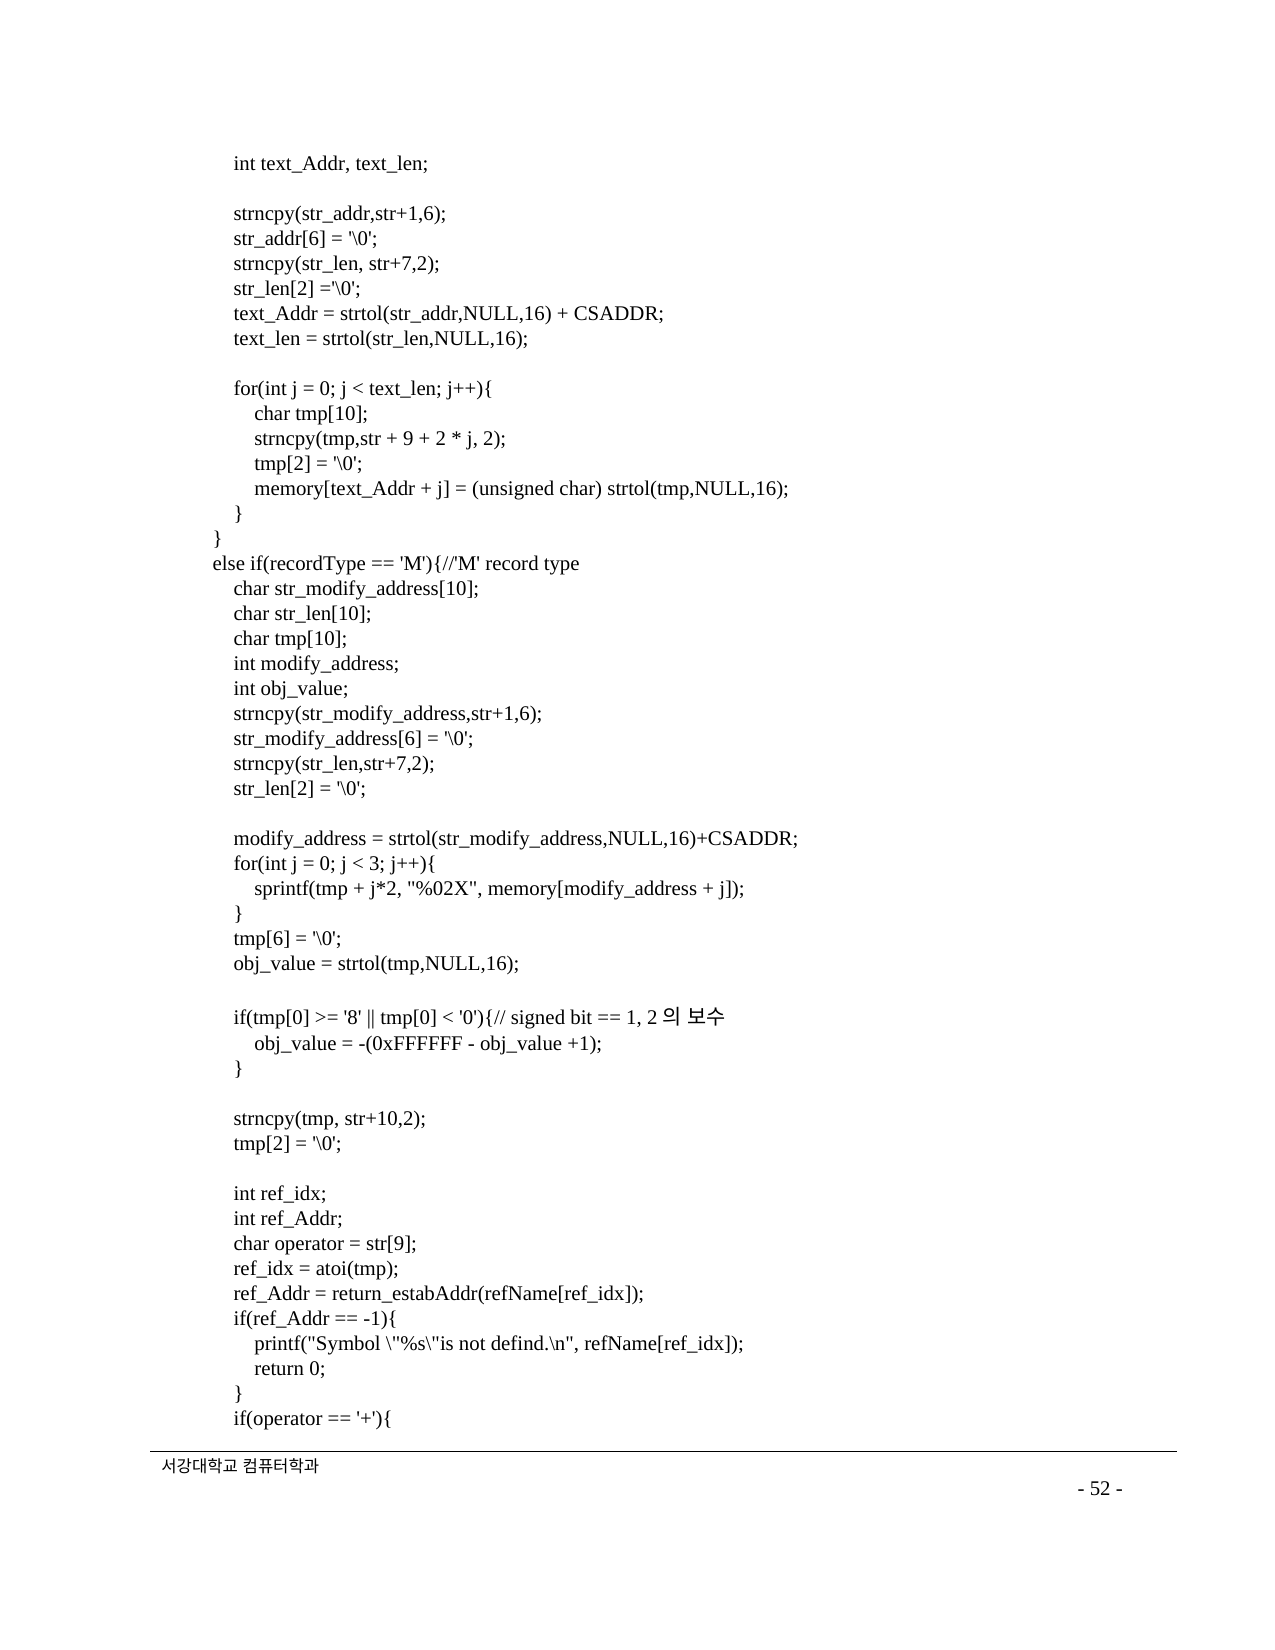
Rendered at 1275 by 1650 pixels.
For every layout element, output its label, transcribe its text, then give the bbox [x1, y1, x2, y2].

text int ref_idx; [150, 1180, 1125, 1205]
text } [150, 1055, 1125, 1080]
text strncpy(tmp,str + 9 + 2 * j, 2); [150, 425, 1125, 450]
text } [150, 900, 1125, 925]
text text_Addr = strtol(str_addr,NULL,16) + CSADDR; [150, 300, 1125, 325]
text sprintf(tmp + j*2, "%02X", memory[modify_address + j]); [150, 875, 1125, 900]
text } [150, 1380, 1125, 1405]
text str_modify_address[6] = '\0'; [150, 725, 1125, 750]
text } [150, 525, 1125, 550]
text str_len[2] ='\0'; [150, 275, 1125, 300]
text char str_modify_address[10]; [150, 575, 1125, 600]
text strncpy(str_addr,str+1,6); [150, 200, 1125, 225]
text return 0; [150, 1355, 1125, 1380]
text char str_len[10]; [150, 600, 1125, 625]
text memory[text_Addr + j] = (unsigned char) strtol(tmp,NULL,16); [150, 475, 1125, 500]
text text_len = strtol(str_len,NULL,16); [150, 325, 1125, 350]
text str_addr[6] = '\0'; [150, 225, 1125, 250]
text if(tmp[0] >= '8' || tmp[0] < '0'){// signed bit == 1, 2의 보수 [150, 1000, 1125, 1030]
text for(int j = 0; j < 3; j++){ [150, 850, 1125, 875]
text tmp[2] = '\0'; [150, 450, 1125, 475]
text modify_address = strtol(str_modify_address,NULL,16)+CSADDR; [150, 825, 1125, 850]
text ref_idx = atoi(tmp); [150, 1255, 1125, 1280]
text int modify_address; [150, 650, 1125, 675]
text obj_value = strtol(tmp,NULL,16); [150, 950, 1125, 975]
text } [150, 500, 1125, 525]
text int ref_Addr; [150, 1205, 1125, 1230]
text for(int j = 0; j < text_len; j++){ [150, 375, 1125, 400]
text int text_Addr, text_len; [150, 150, 1125, 175]
text tmp[6] = '\0'; [150, 925, 1125, 950]
text printf("Symbol \"%s\"is not defind.\n", refName[ref_idx]); [150, 1330, 1125, 1355]
text strncpy(str_len, str+7,2); [150, 250, 1125, 275]
text strncpy(str_len,str+7,2); [150, 750, 1125, 775]
text char tmp[10]; [150, 400, 1125, 425]
text obj_value = -(0xFFFFFF - obj_value +1); [150, 1030, 1125, 1055]
text int obj_value; [150, 675, 1125, 700]
text else if(recordType == 'M'){//'M' record type [150, 550, 1125, 575]
text char operator = str[9]; [150, 1230, 1125, 1255]
text ref_Addr = return_estabAddr(refName[ref_idx]); [150, 1280, 1125, 1305]
text str_len[2] = '\0'; [150, 775, 1125, 800]
text if(operator == '+'){ [150, 1405, 1125, 1430]
text strncpy(str_modify_address,str+1,6); [150, 700, 1125, 725]
text if(ref_Addr == -1){ [150, 1305, 1125, 1330]
text tmp[2] = '\0'; [150, 1130, 1125, 1155]
text char tmp[10]; [150, 625, 1125, 650]
text strncpy(tmp, str+10,2); [150, 1105, 1125, 1130]
